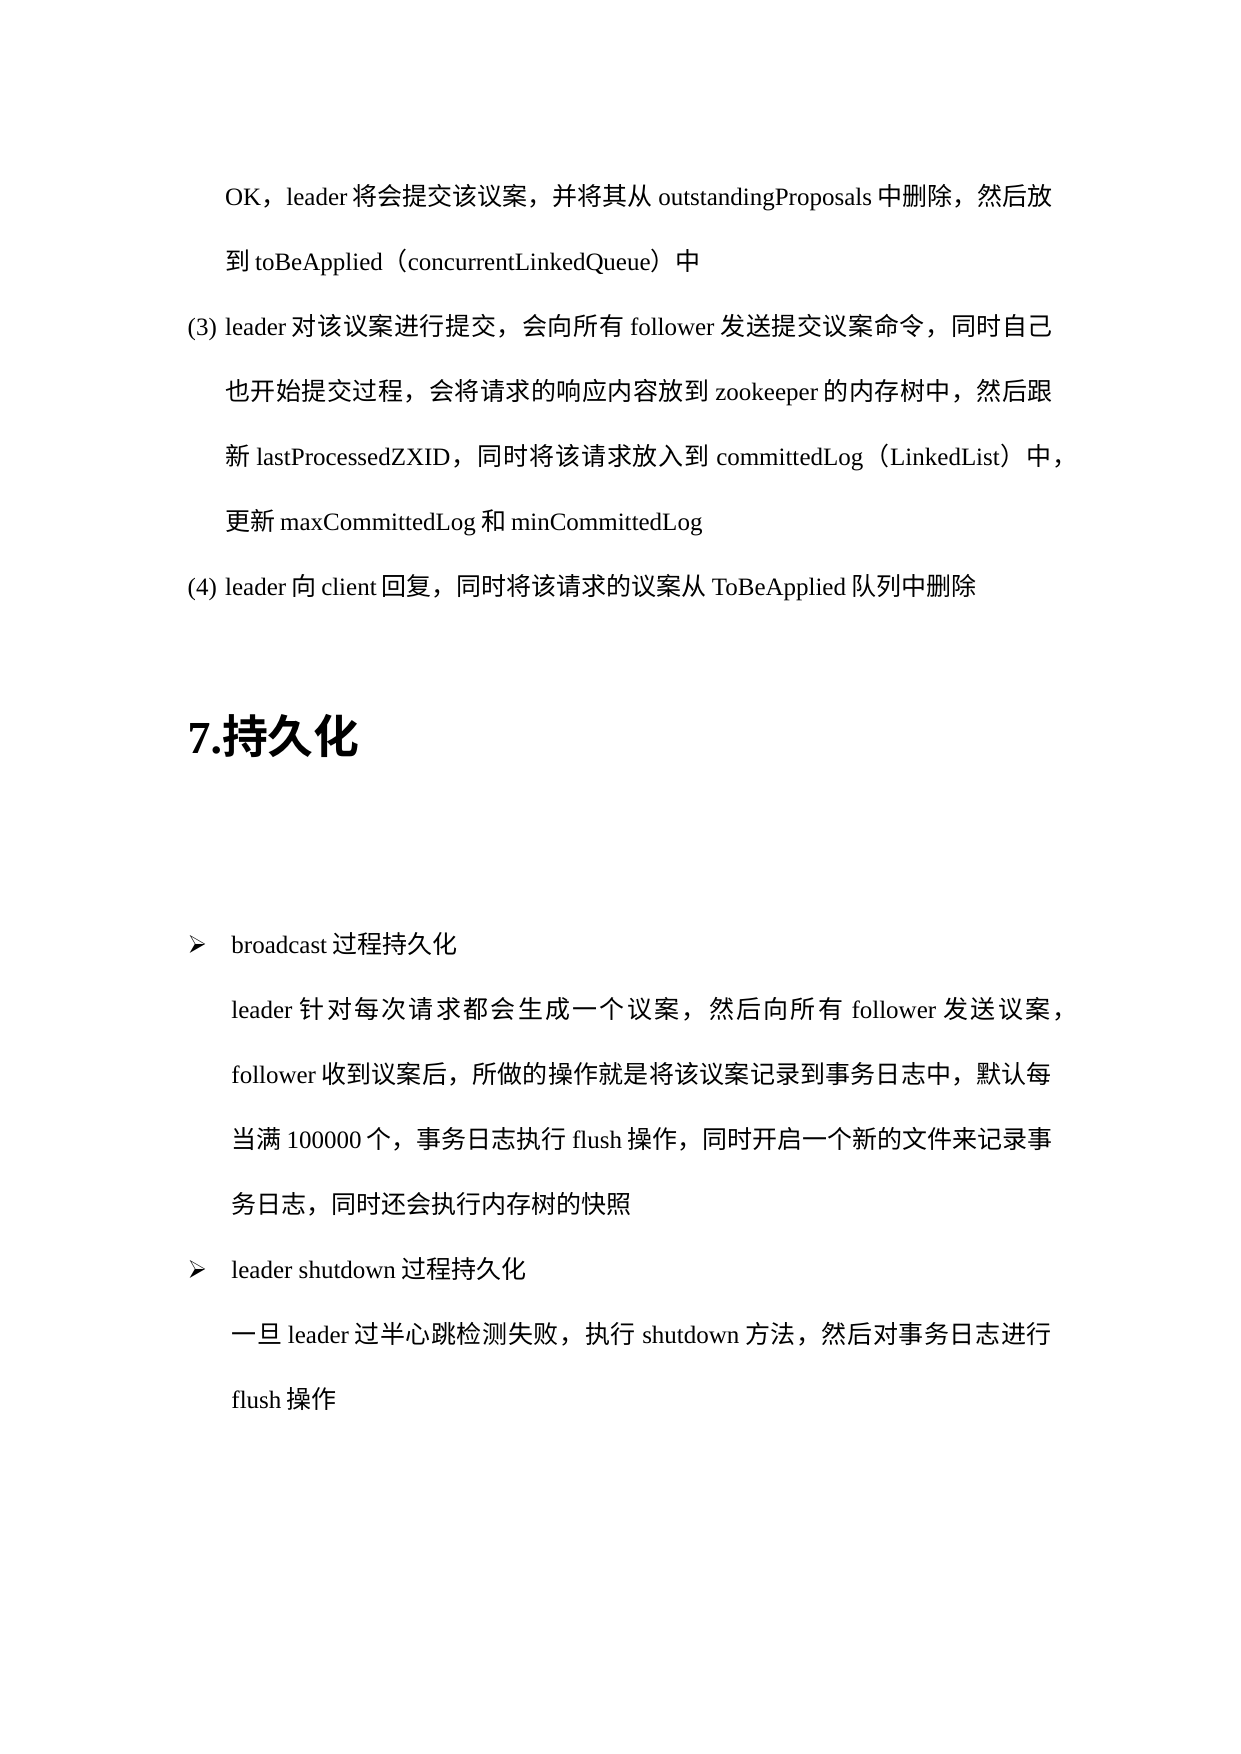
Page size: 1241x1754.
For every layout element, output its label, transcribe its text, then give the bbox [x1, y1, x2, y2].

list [187, 162, 1053, 292]
list 一旦leader过半心跳检测失败，执行shutdown方法，然后对事务日志进行flush操作 [231, 1300, 1053, 1430]
list broadcast过程持久化 [187, 910, 1053, 975]
list leader对该议案进行提交，会向所有follower发送提交议案命令，同时自己也开始提交过程，会将请求的响应内容放到zookeeper的内存树中，然后跟新lastProcessedZXID，同时将该请求放入到committedLog（LinkedList）中，更新maxCommittedLog和minCommittedLog [187, 292, 1053, 552]
list leader向client回复，同时将该请求的议案从ToBeApplied队列中删除 [187, 552, 1053, 617]
subtitle 7.持久化 [187, 685, 1053, 782]
list leader shutdown过程持久化 [187, 1235, 1053, 1300]
list leader针对每次请求都会生成一个议案，然后向所有follower发送议案，follower收到议案后，所做的操作就是将该议案记录到事务日志中，默认每当满100000个，事务日志执行flush操作，同时开启一个新的文件来记录事务日志，同时还会执行内存树的快照 [231, 975, 1053, 1235]
